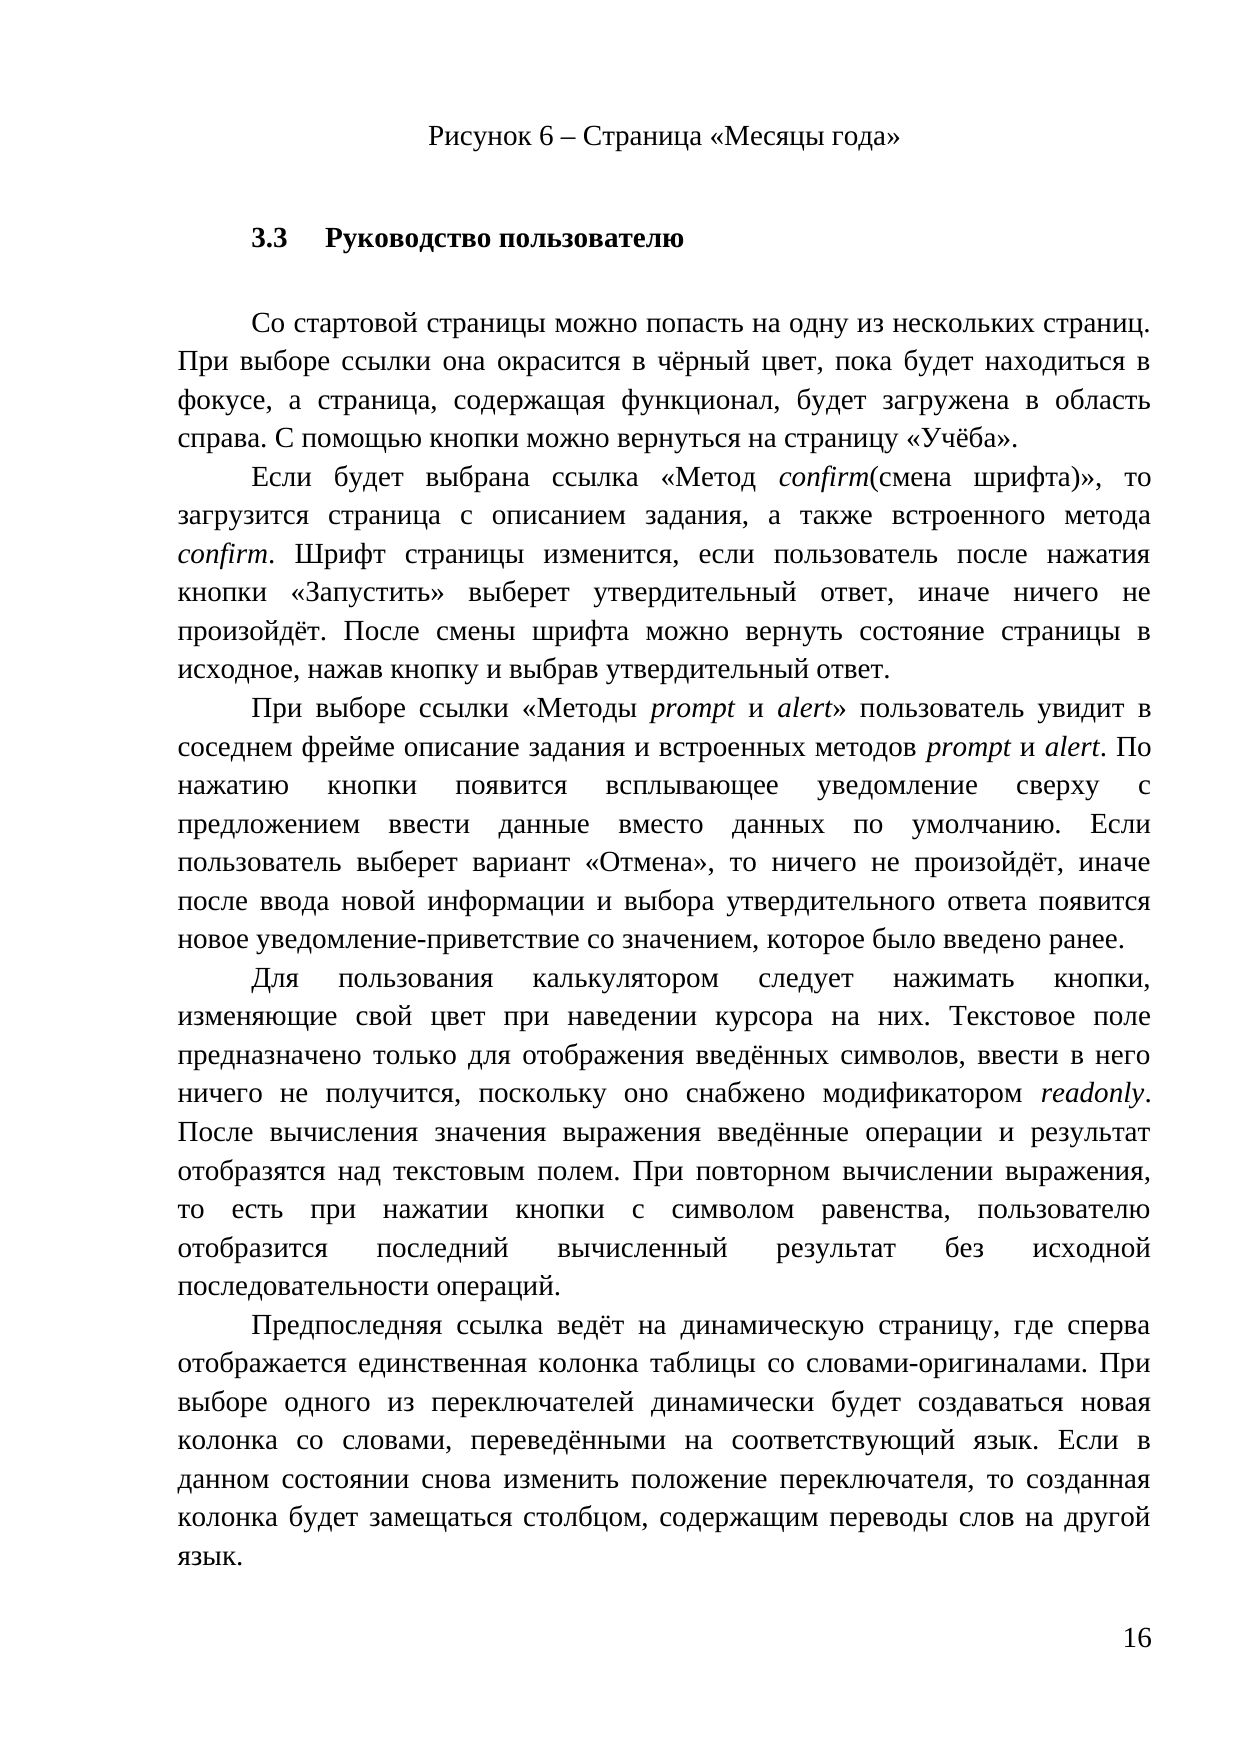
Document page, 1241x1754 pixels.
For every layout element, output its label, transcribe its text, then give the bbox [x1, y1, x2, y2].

text Предпоследняя ссылка ведёт на динамическую страницу, где сперва отображается единственная колонка таблицы со словами-оригиналами. При выборе одного из переключателей динамически будет создаваться новая колонка со словами, переведёнными на соответствующий язык. Если в данном состоянии снова изменить положение переключателя, то созданная колонка будет замещаться столбцом, содержащим переводы слов на другой язык. [177, 1307, 1152, 1572]
text При выборе ссылки «Методы prompt и alert» пользователь увидит в соседнем фрейме описание задания и встроенных методов prompt и alert. По нажатию кнопки появится всплывающее уведомление сверху с предложением ввести данные вместо данных по умолчанию. Если пользователь выберет вариант «Отмена», то ничего не произойдёт, иначе после ввода новой информации и выбора утвердительного ответа появится новое уведомление-приветствие со значением, которое было введено ранее. [177, 690, 1152, 955]
text Если будет выбрана ссылка «Метод confirm(смена шрифта)», то загрузится страница с описанием задания, а также встроенного метода confirm. Шрифт страницы изменится, если пользователь после нажатия кнопки «Запустить» выберет утвердительный ответ, иначе ничего не произойдёт. После смены шрифта можно вернуть состояние страницы в исходное, нажав кнопку и выбрав утвердительный ответ. [177, 459, 1152, 685]
text Рисунок 6 – Страница «Месяцы года» [177, 118, 1152, 152]
text Для пользования калькулятором следует нажимать кнопки, изменяющие свой цвет при наведении курсора на них. Текстовое поле предназначено только для отображения введённых символов, ввести в него ничего не получится, поскольку оно снабжено модификатором readonly. После вычисления значения выражения введённые операции и результат отобразятся над текстовым полем. При повторном вычислении выражения, то есть при нажатии кнопки с символом равенства, пользователю отобразится последний вычисленный результат без исходной последовательности операций. [177, 960, 1152, 1302]
subtitle Руководство пользователю [251, 220, 1152, 254]
text Со стартовой страницы можно попасть на одну из нескольких страниц. При выборе ссылки она окрасится в чёрный цвет, пока будет находиться в фокусе, а страница, содержащая функционал, будет загружена в область справа. С помощью кнопки можно вернуться на страницу «Учёба». [177, 305, 1152, 454]
